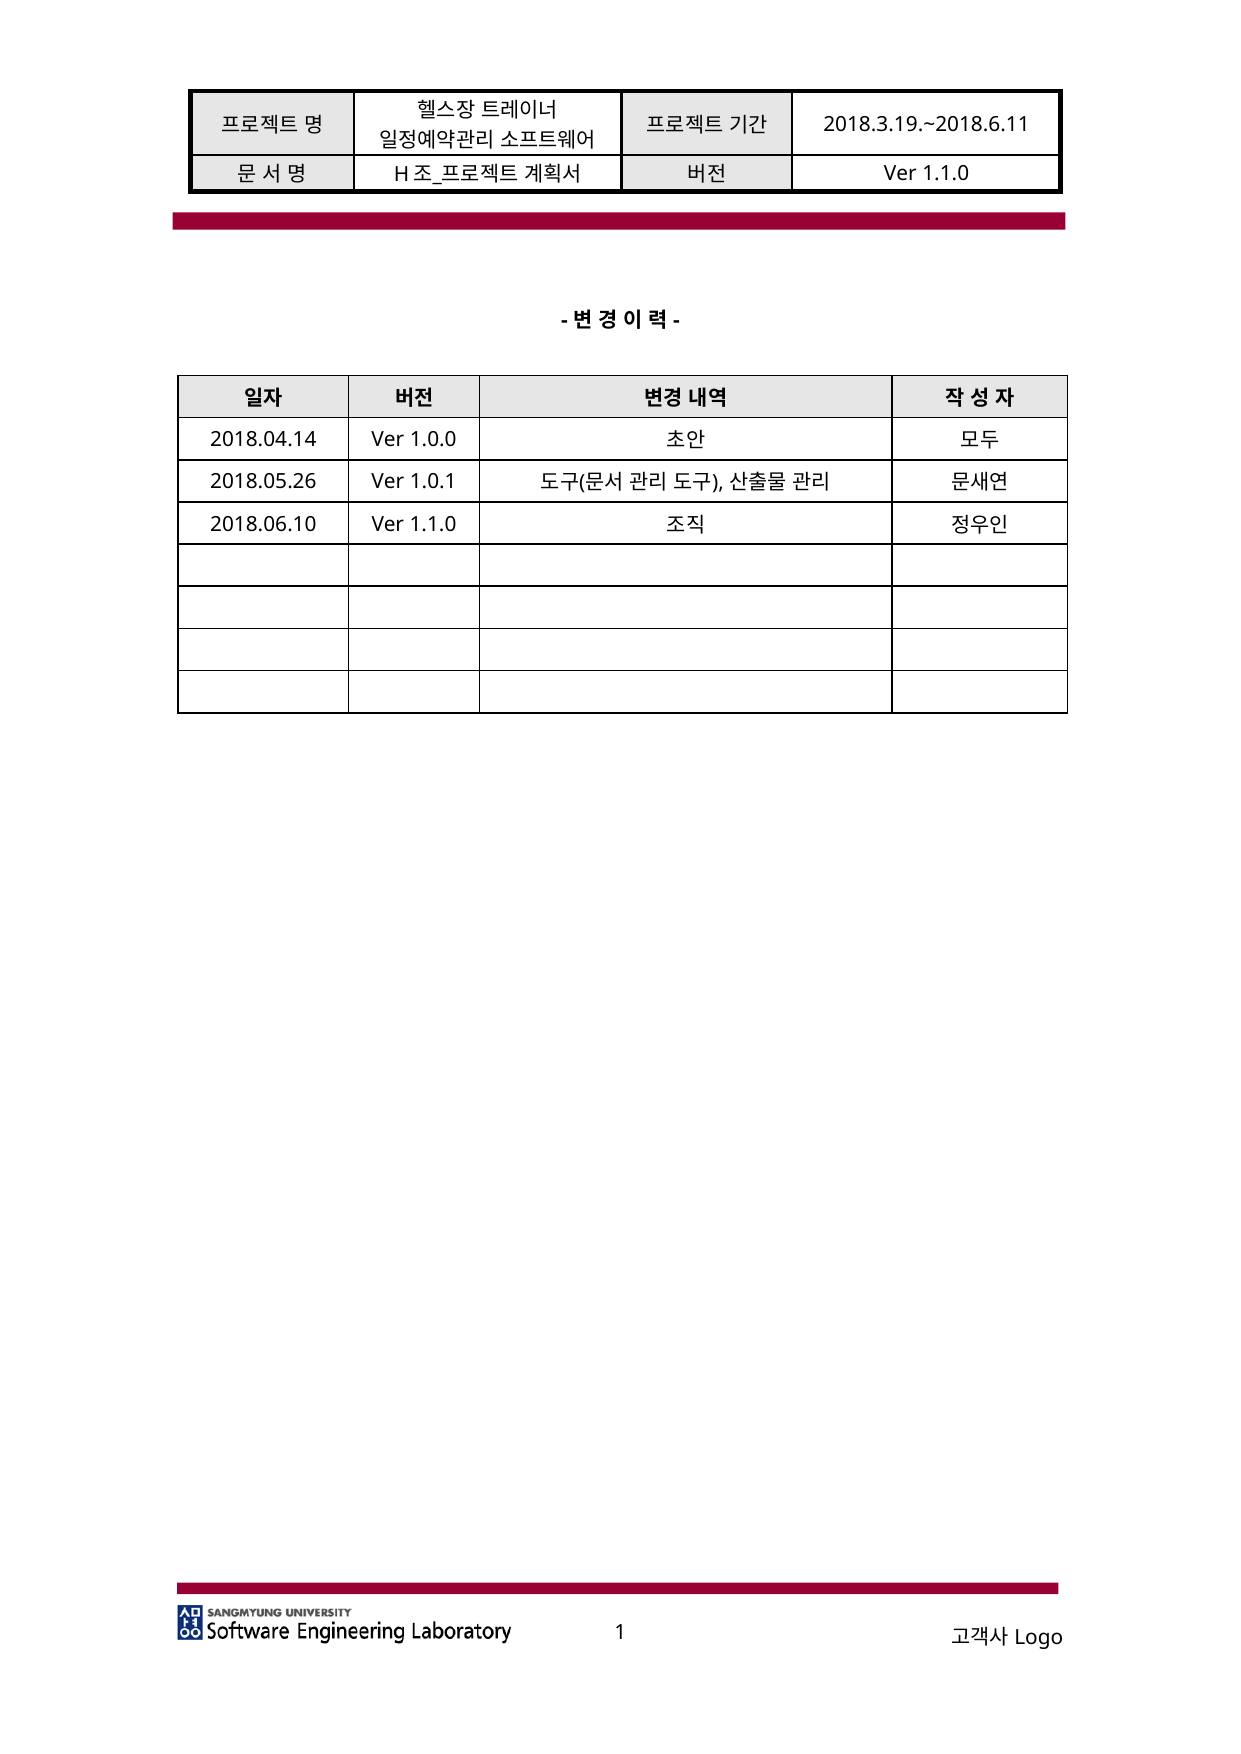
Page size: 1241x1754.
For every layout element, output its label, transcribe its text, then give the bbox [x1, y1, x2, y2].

table_cell [349, 629, 479, 670]
table_cell [893, 671, 1067, 712]
table_cell [179, 545, 348, 585]
picture [177, 1605, 515, 1645]
table_cell 조직 [480, 503, 891, 543]
text - 변 경 이 력 - [177, 299, 1063, 337]
table_cell 모두 [893, 418, 1067, 459]
table_cell [480, 545, 891, 585]
table_cell 2018.05.26 [179, 461, 348, 501]
table_cell [480, 671, 891, 712]
table_cell 2018.04.14 [179, 418, 348, 459]
table_cell [349, 545, 479, 585]
table_cell Ver 1.0.0 [349, 418, 479, 459]
table_header 일자 [179, 376, 348, 417]
table_cell [893, 545, 1067, 585]
table_cell [179, 671, 348, 712]
table_cell [480, 629, 891, 670]
table_cell 초안 [480, 418, 891, 459]
table_cell 2018.06.10 [179, 503, 348, 543]
table_cell [893, 587, 1067, 628]
table_cell 도구(문서 관리 도구), 산출물 관리 [480, 461, 891, 501]
table_header 버전 [349, 376, 479, 417]
table_cell 정우인 [893, 503, 1067, 543]
table_cell [179, 587, 348, 628]
table_cell [179, 629, 348, 670]
table_cell [349, 671, 479, 712]
table_cell 문새연 [893, 461, 1067, 501]
table_header 변경 내역 [480, 376, 891, 417]
table_cell Ver 1.1.0 [349, 503, 479, 543]
table_cell [480, 587, 891, 628]
table_cell [349, 587, 479, 628]
table_cell Ver 1.0.1 [349, 461, 479, 501]
table_cell [893, 629, 1067, 670]
table_header 작 성 자 [893, 376, 1067, 417]
